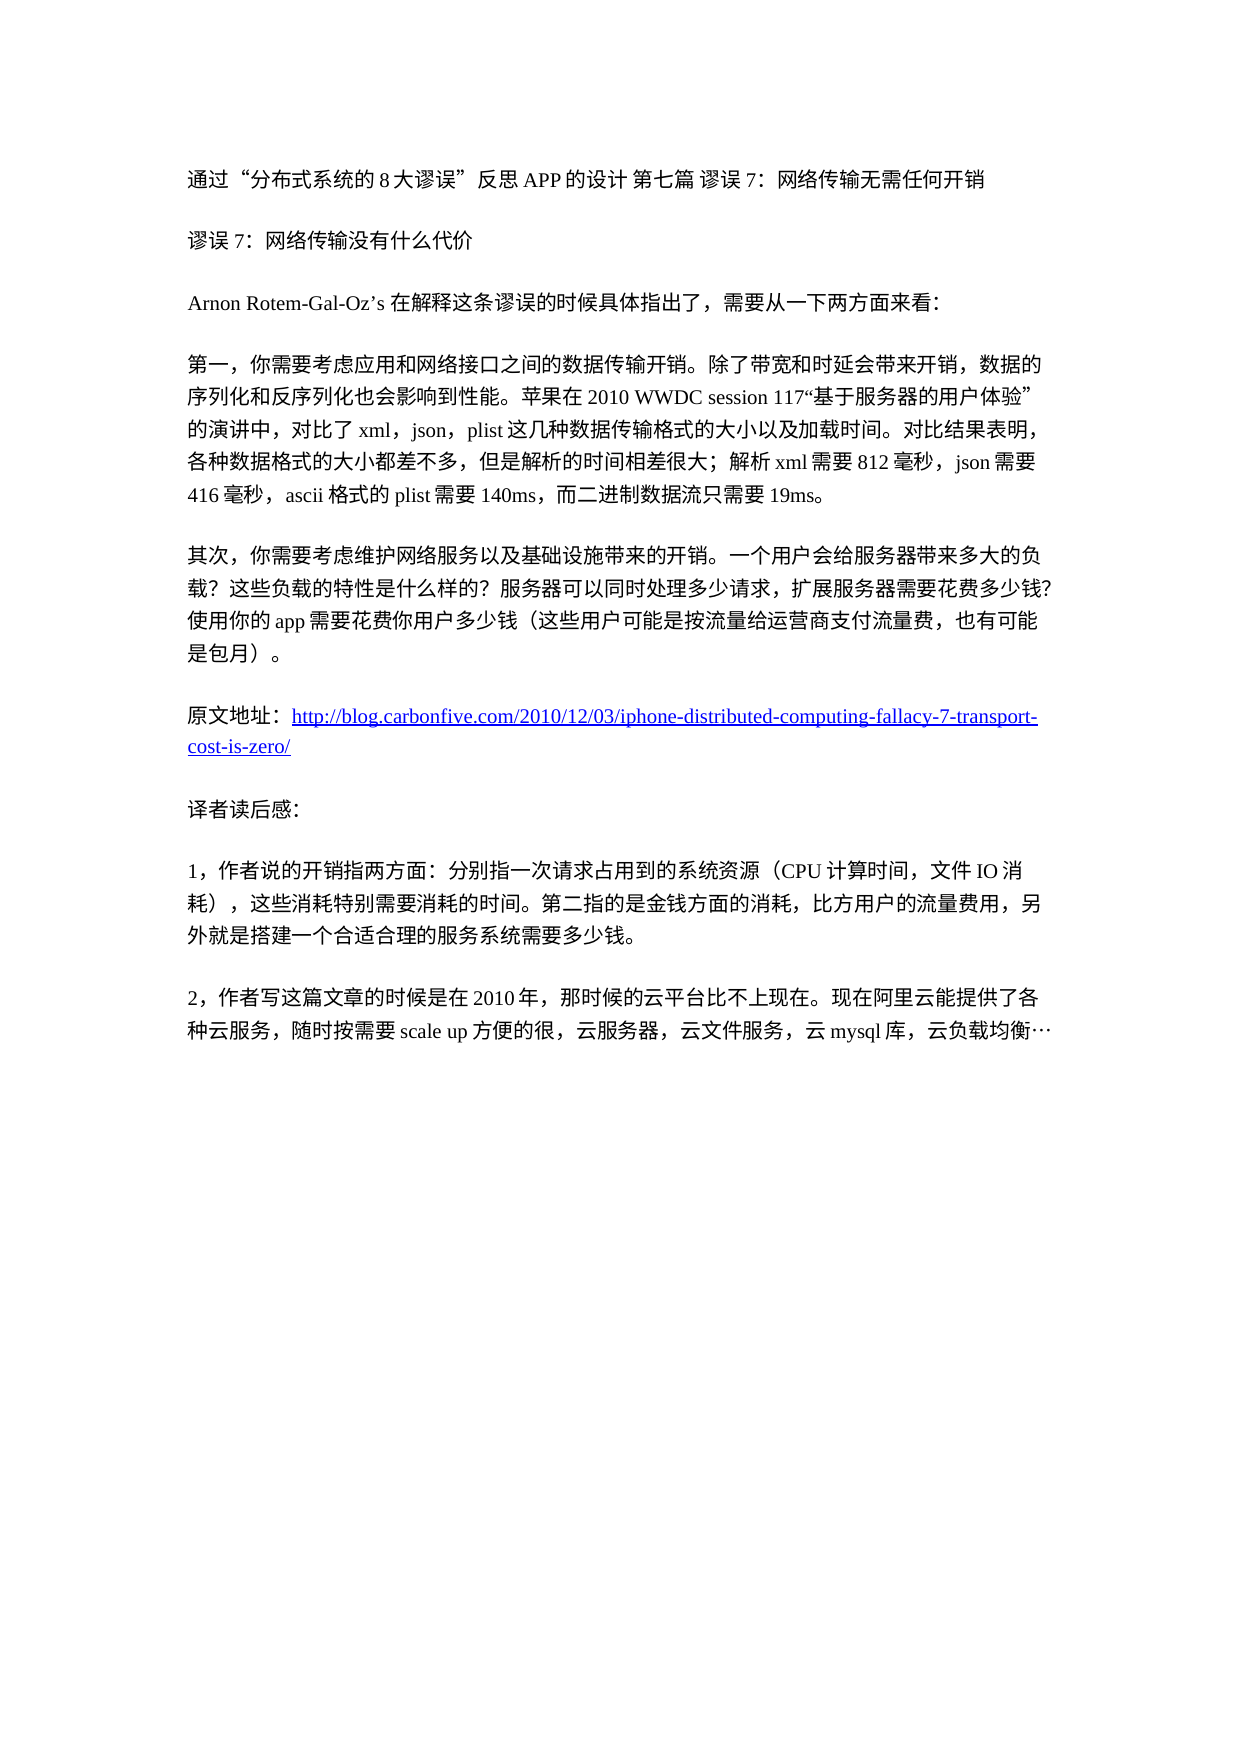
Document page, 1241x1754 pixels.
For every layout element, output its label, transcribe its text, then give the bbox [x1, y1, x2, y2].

text 谬误 7：网络传输没有什么代价 [187, 224, 1053, 256]
text 第一，你需要考虑应用和网络接口之间的数据传输开销。除了带宽和时延会带来开销，数据的序列化和反序列化也会影响到性能。苹果在2010 WWDC session 117“基于服务器的用户体验”的演讲中，对比了xml，json，plist这几种数据传输格式的大小以及加载时间。对比结果表明，各种数据格式的大小都差不多，但是解析的时间相差很大；解析xml需要812毫秒，json需要416毫秒，ascii格式的plist需要140ms，而二进制数据流只需要19ms。 [187, 347, 1053, 509]
text 通过“分布式系统的8大谬误”反思APP的设计 第七篇 谬误7：网络传输无需任何开销 [187, 162, 1053, 194]
text 1，作者说的开销指两方面：分别指一次请求占用到的系统资源（CPU计算时间，文件IO消耗），这些消耗特别需要消耗的时间。第二指的是金钱方面的消耗，比方用户的流量费用，另外就是搭建一个合适合理的服务系统需要多少钱。 [187, 854, 1053, 951]
text Arnon Rotem-Gal-Oz’s 在解释这条谬误的时候具体指出了，需要从一下两方面来看： [187, 285, 1053, 318]
text 其次，你需要考虑维护网络服务以及基础设施带来的开销。一个用户会给服务器带来多大的负载？这些负载的特性是什么样的？服务器可以同时处理多少请求，扩展服务器需要花费多少钱？使用你的app需要花费你用户多少钱（这些用户可能是按流量给运营商支付流量费，也有可能是包月）。 [187, 539, 1053, 669]
text 原文地址：http://blog.carbonfive.com/2010/12/03/iphone-distributed-computing-fallacy-7-transport-cost-is-zero/ [187, 698, 1053, 763]
text 2，作者写这篇文章的时候是在2010年，那时候的云平台比不上现在。现在阿里云能提供了各种云服务，随时按需要scale up方便的很，云服务器，云文件服务，云mysql库，云负载均衡… [187, 980, 1053, 1045]
text 译者读后感： [187, 792, 1053, 824]
